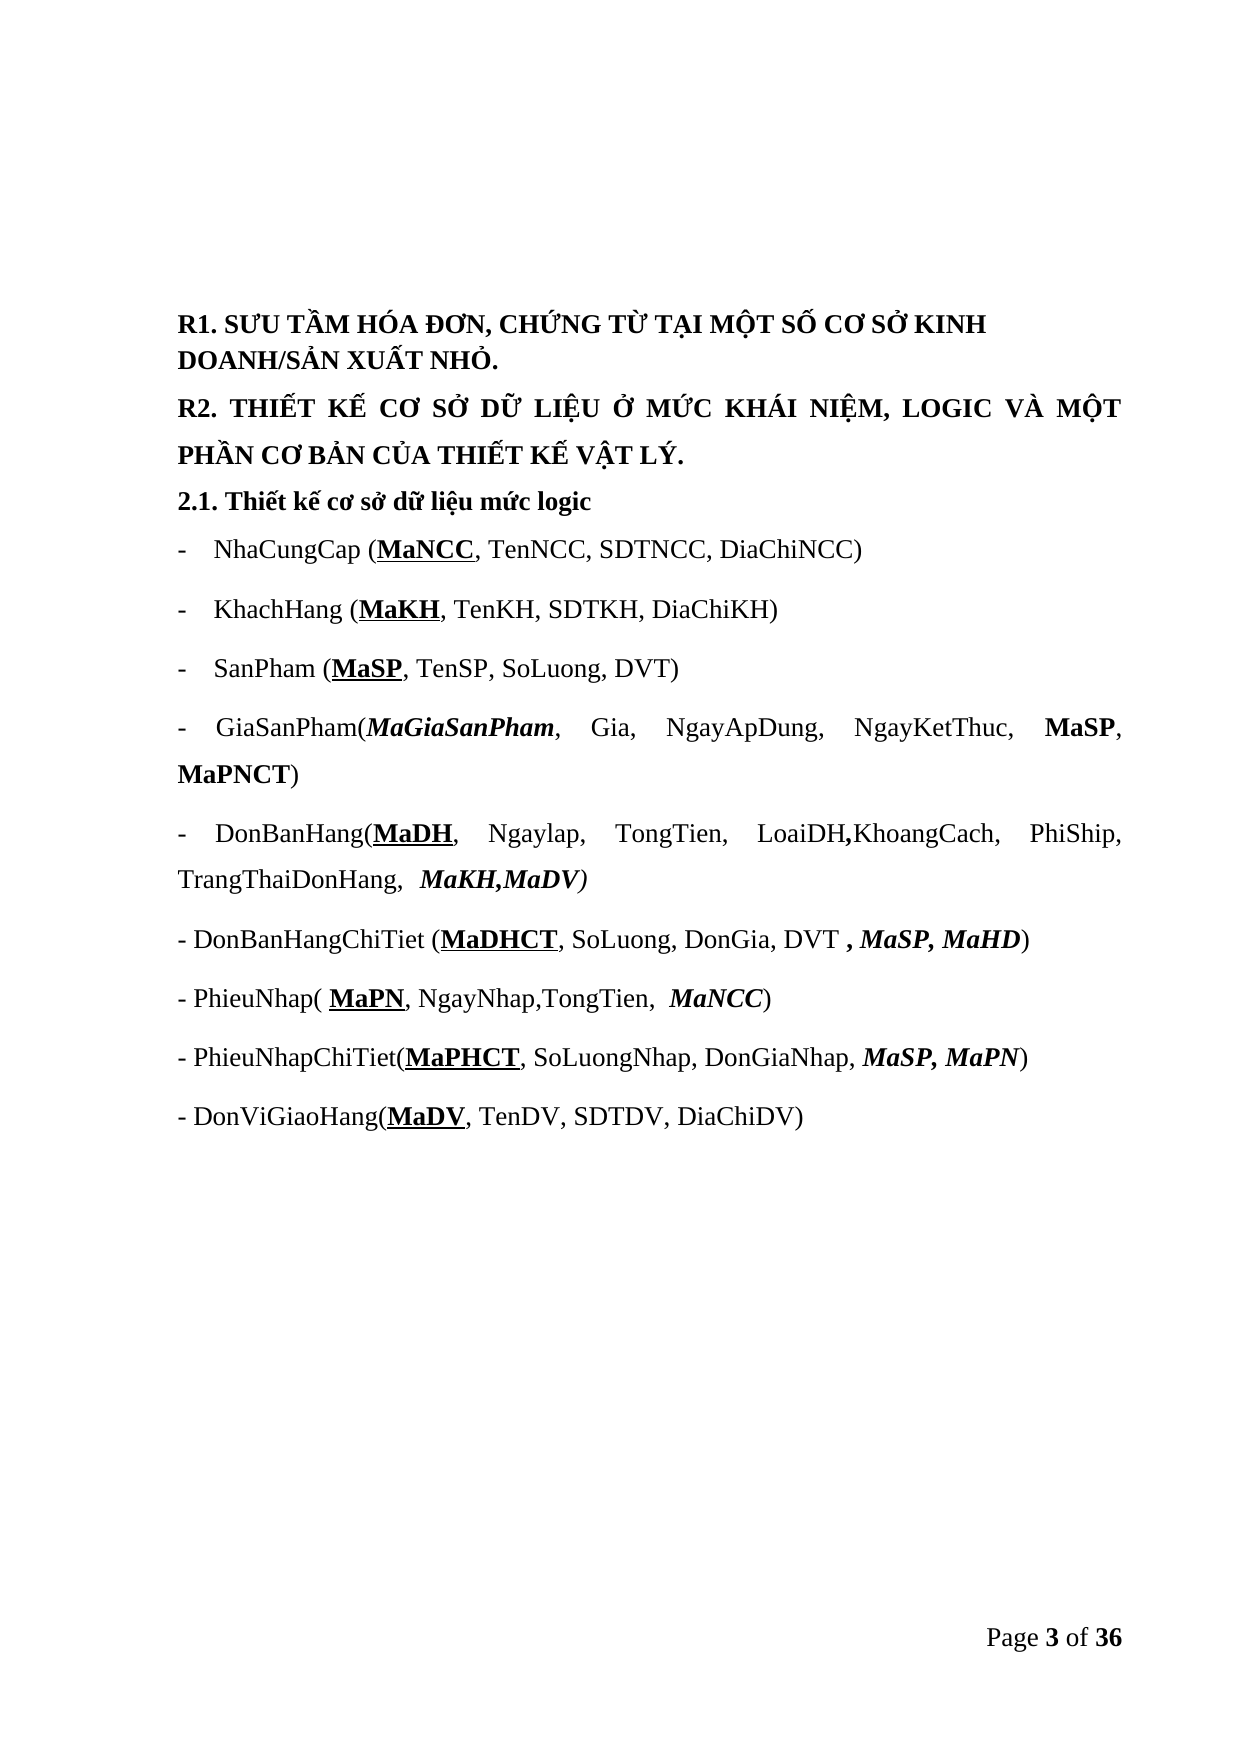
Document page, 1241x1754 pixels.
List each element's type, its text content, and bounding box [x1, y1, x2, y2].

text - KhachHang (MaKH, TenKH, SDTKH, DiaChiKH) [177, 593, 1122, 624]
text - SanPham (MaSP, TenSP, SoLuong, DVT) [177, 652, 1122, 683]
text R1. SƯU TẦM HÓA ĐƠN, CHỨNG TỪ TẠI MỘT SỐ CƠ SỞ KINH DOANH/SẢN XUẤT NHỎ. [177, 308, 1122, 375]
text - DonBanHangChiTiet (MaDHCT, SoLuong, DonGia, DVT , MaSP, MaHD) [177, 923, 1122, 954]
text - PhieuNhapChiTiet(MaPHCT, SoLuongNhap, DonGiaNhap, MaSP, MaPN) [177, 1041, 1122, 1072]
text 2.1. Thiết kế cơ sở dữ liệu mức logic [177, 485, 1122, 517]
text - NhaCungCap (MaNCC, TenNCC, SDTNCC, DiaChiNCC) [177, 534, 1122, 565]
text - GiaSanPham(MaGiaSanPham, Gia, NgayApDung, NgayKetThuc, MaSP, MaPNCT) [177, 711, 1122, 789]
text - DonBanHang(MaDH, Ngaylap, TongTien, LoaiDH,KhoangCach, PhiShip, TrangThaiDonHang, MaKH,MaDV) [177, 817, 1122, 895]
text - DonViGiaoHang(MaDV, TenDV, SDTDV, DiaChiDV) [177, 1100, 1122, 1131]
text R2. THIẾT KẾ CƠ SỞ DỮ LIỆU Ở MỨC KHÁI NIỆM, LOGIC VÀ MỘT PHẦN CƠ BẢN CỦA THIẾT KẾ VẬT LÝ. [177, 392, 1122, 470]
text - PhieuNhap( MaPN, NgayNhap,TongTien, MaNCC) [177, 982, 1122, 1013]
